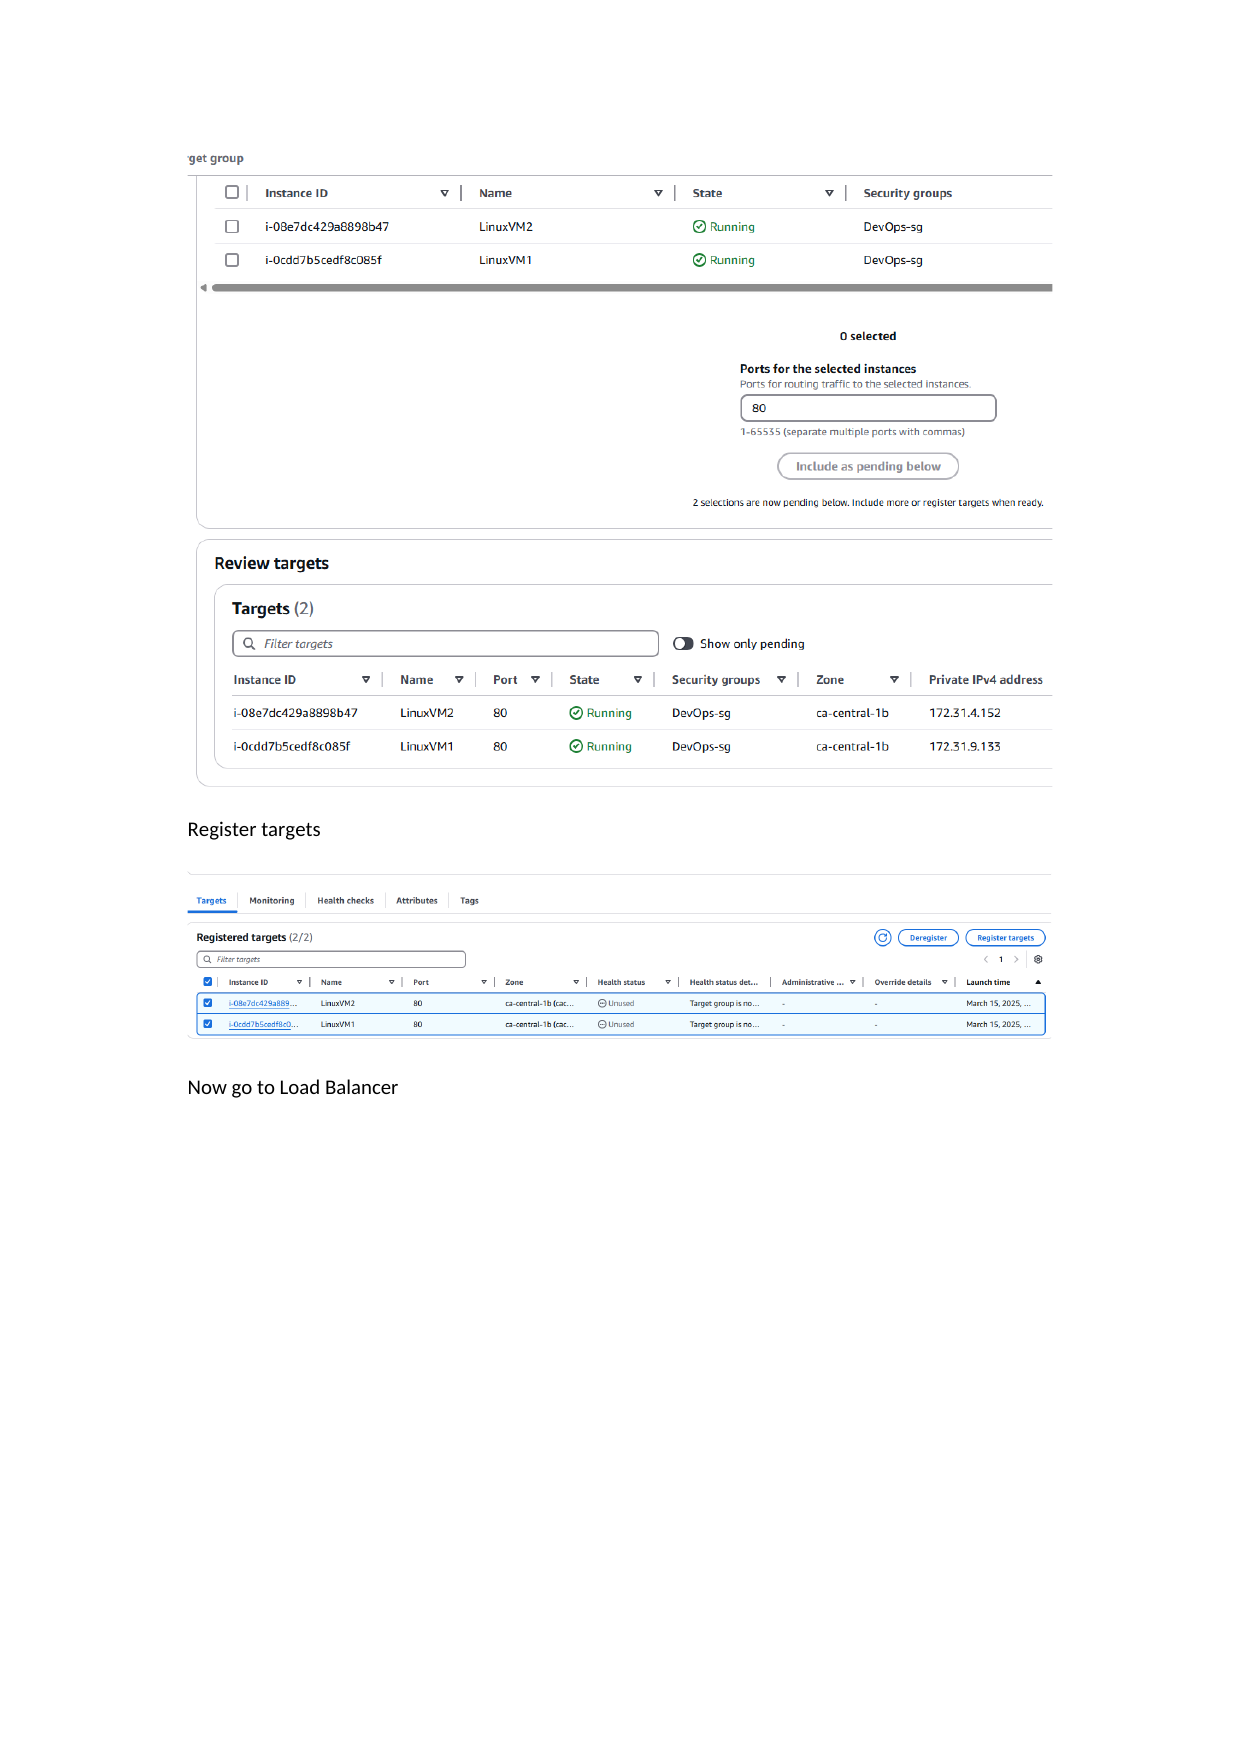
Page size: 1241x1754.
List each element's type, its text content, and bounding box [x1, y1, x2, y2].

text Register targets [187, 817, 1053, 842]
picture [187, 150, 1053, 792]
picture [187, 867, 1052, 1049]
text Now go to Load Balancer [187, 1074, 1053, 1099]
